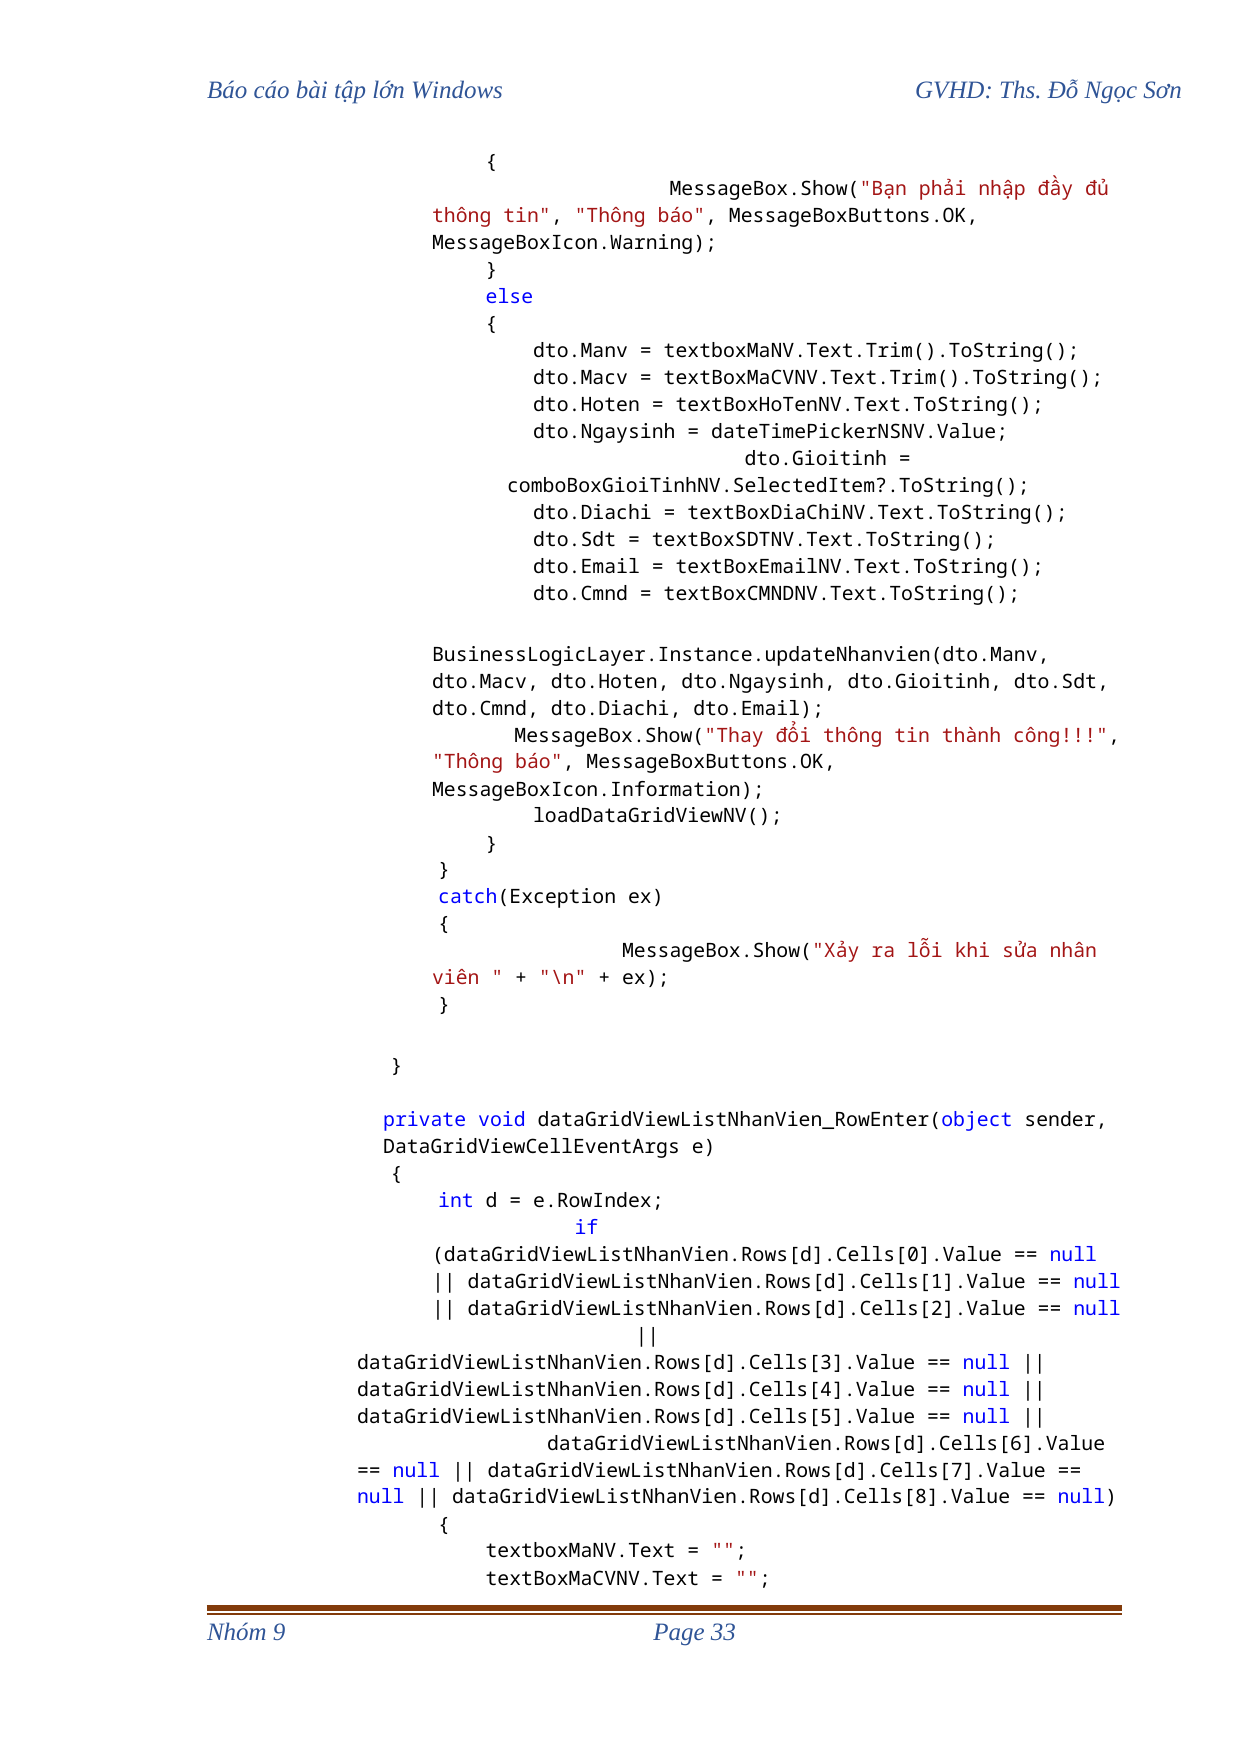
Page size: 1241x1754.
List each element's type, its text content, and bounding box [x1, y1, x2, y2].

text } [207, 256, 1122, 283]
text dto.Macv = textBoxMaCVNV.Text.Trim().ToString(); [207, 363, 1122, 391]
text { [207, 148, 1122, 175]
text { [207, 910, 1122, 937]
text private void dataGridViewListNhanVien_RowEnter(object sender, DataGridViewCellEventArgs e) [383, 1105, 1122, 1159]
text || dataGridViewListNhanVien.Rows[d].Cells[3].Value == null || dataGridViewListNhanVien.Rows[d].Cells[4].Value == null || dataGridViewListNhanVien.Rows[d].Cells[5].Value == null || [357, 1321, 1122, 1429]
text MessageBox.Show("Xảy ra lỗi khi sửa nhân viên " + "\n" + ex); [432, 937, 1122, 991]
text dataGridViewListNhanVien.Rows[d].Cells[6].Value == null || dataGridViewListNhanVien.Rows[d].Cells[7].Value == null || dataGridViewListNhanVien.Rows[d].Cells[8].Value == null) [357, 1429, 1122, 1510]
text BusinessLogicLayer.Instance.updateNhanvien(dto.Manv, dto.Macv, dto.Hoten, dto.Ngaysinh, dto.Gioitinh, dto.Sdt, dto.Cmnd, dto.Diachi, dto.Email); [432, 606, 1122, 721]
text dto.Manv = textboxMaNV.Text.Trim().ToString(); [207, 337, 1122, 363]
text loadDataGridViewNV(); [207, 802, 1122, 829]
text dto.Gioitinh = comboBoxGioiTinhNV.SelectedItem?.ToString(); [507, 444, 1122, 498]
text MessageBox.Show("Bạn phải nhập đầy đủ thông tin", "Thông báo", MessageBoxButtons.OK, MessageBoxIcon.Warning); [432, 175, 1122, 256]
text } [207, 991, 1122, 1018]
text { [207, 1510, 1122, 1537]
text if (dataGridViewListNhanVien.Rows[d].Cells[0].Value == null || dataGridViewListNhanVien.Rows[d].Cells[1].Value == null || dataGridViewListNhanVien.Rows[d].Cells[2].Value == null [432, 1213, 1122, 1321]
text textBoxMaCVNV.Text = ""; [207, 1564, 1122, 1591]
text dto.Diachi = textBoxDiaChiNV.Text.ToString(); [207, 498, 1122, 525]
text int d = e.RowIndex; [207, 1186, 1122, 1213]
text { [207, 309, 1122, 337]
text } [207, 829, 1122, 856]
text } [207, 856, 1122, 883]
text } [207, 1051, 1122, 1078]
text { [207, 1159, 1122, 1186]
text dto.Sdt = textBoxSDTNV.Text.ToString(); [207, 525, 1122, 552]
text dto.Cmnd = textBoxCMNDNV.Text.ToString(); [207, 579, 1122, 606]
text dto.Email = textBoxEmailNV.Text.ToString(); [207, 552, 1122, 579]
text dto.Ngaysinh = dateTimePickerNSNV.Value; [207, 417, 1122, 444]
text catch(Exception ex) [207, 883, 1122, 910]
text MessageBox.Show("Thay đổi thông tin thành công!!!", "Thông báo", MessageBoxButtons.OK, MessageBoxIcon.Information); [432, 721, 1122, 802]
text textboxMaNV.Text = ""; [207, 1537, 1122, 1564]
text else [207, 283, 1122, 309]
text dto.Hoten = textBoxHoTenNV.Text.ToString(); [207, 391, 1122, 417]
